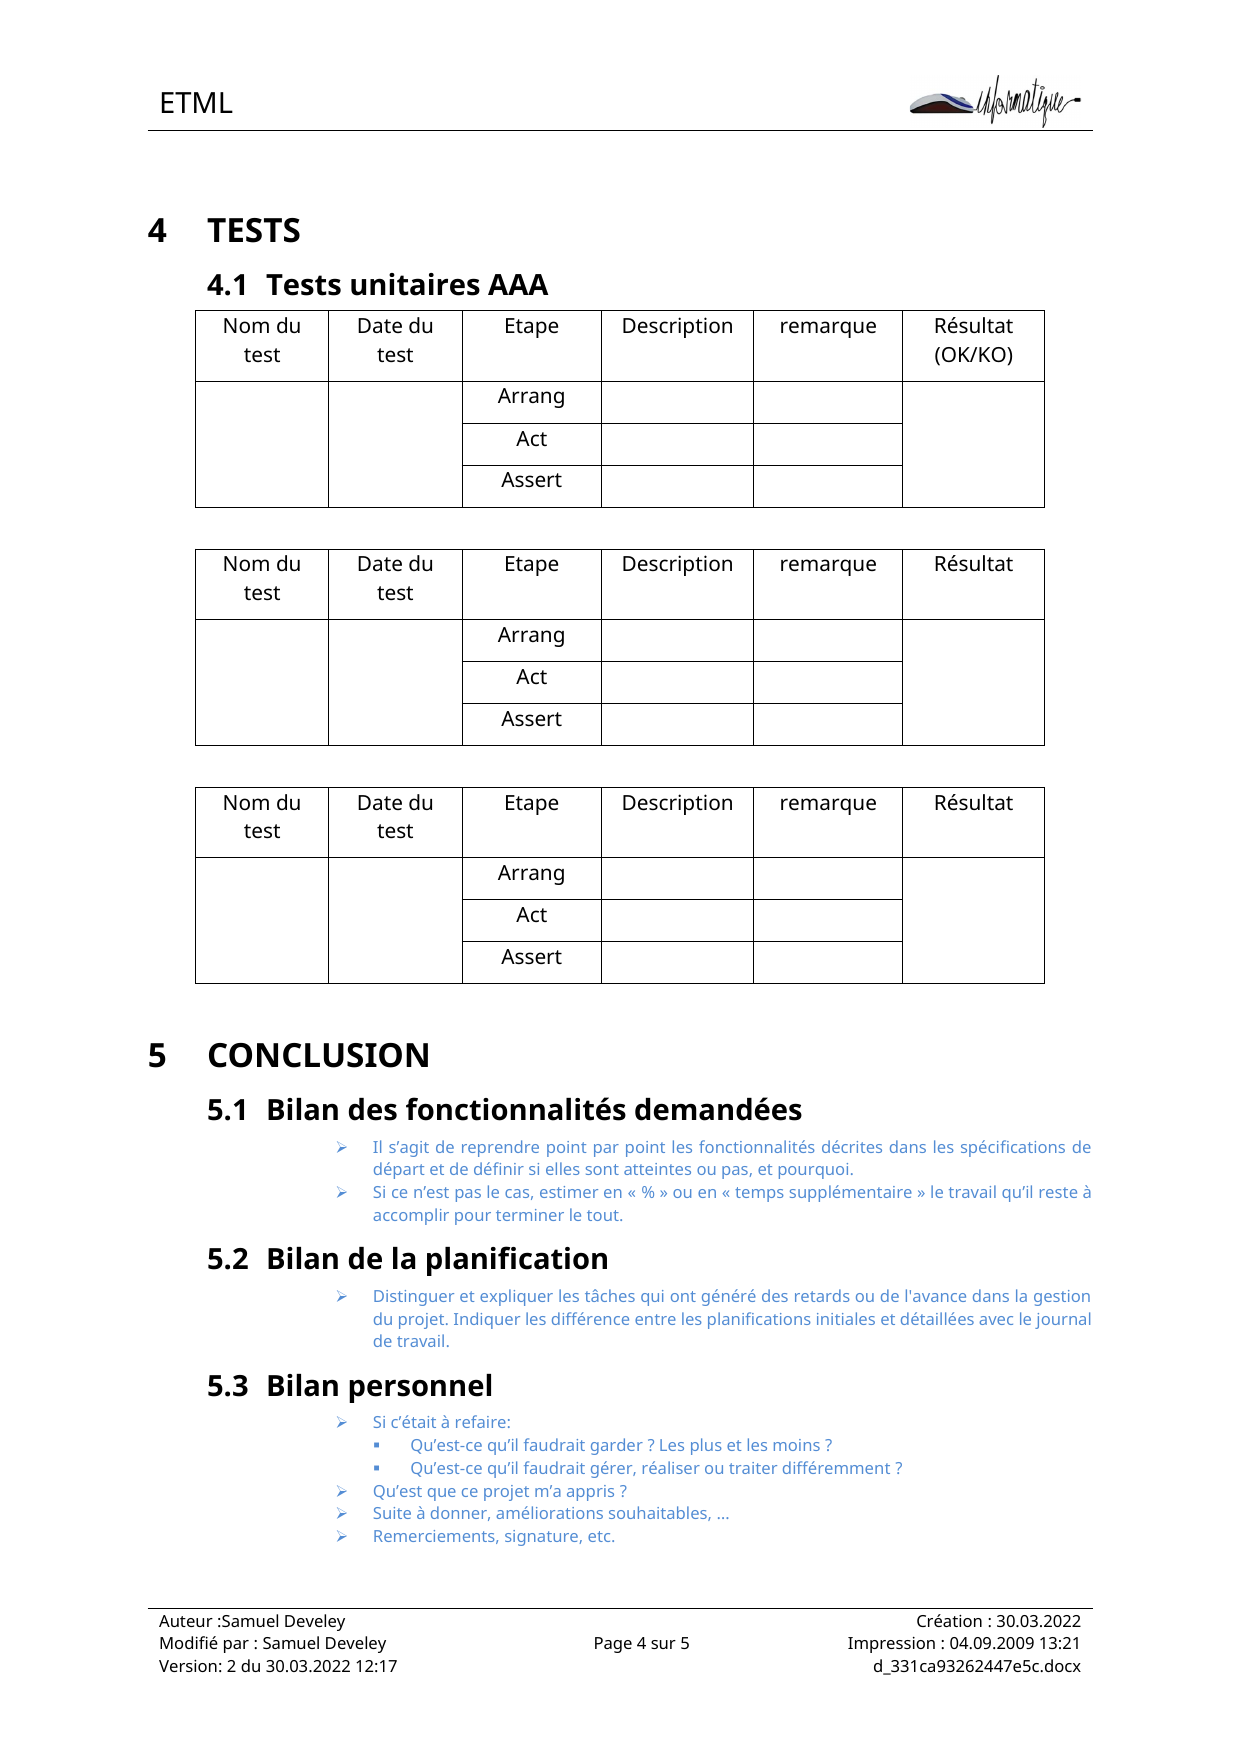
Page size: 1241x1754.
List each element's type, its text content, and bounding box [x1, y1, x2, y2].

table_cell Assert [463, 942, 601, 983]
list Qu’est-ce qu’il faudrait gérer, réaliser ou traiter différemment ? [373, 1457, 1092, 1479]
list Si c’était à refaire: [335, 1411, 1092, 1434]
table_cell [602, 858, 753, 899]
list Remerciements, signature, etc. [335, 1525, 1092, 1547]
table_cell [903, 382, 1044, 507]
list Distinguer et expliquer les tâches qui ont généré des retards ou de l'avance dans la gestion du projet. Indiquer les différence entre les planifications initiales et détaillées avec le journal de travail. [335, 1284, 1092, 1353]
list Suite à donner, améliorations souhaitables, … [335, 1502, 1092, 1525]
table_cell Act [463, 662, 601, 703]
table_header remarque [754, 550, 902, 619]
table_cell [602, 382, 753, 423]
list Qu’est que ce projet m’a appris ? [335, 1479, 1092, 1502]
table_header Date du test [329, 788, 462, 857]
table_header remarque [754, 788, 902, 857]
table_cell Act [463, 900, 601, 941]
subtitle Tests unitaires AAA [207, 264, 1092, 304]
table_cell [754, 382, 902, 423]
table_cell [602, 704, 753, 745]
table_header remarque [754, 311, 902, 381]
table_cell [754, 900, 902, 941]
subtitle Bilan de la planification [207, 1239, 1092, 1278]
table_cell Arrang [463, 620, 601, 661]
table_cell [754, 424, 902, 464]
table_cell [754, 620, 902, 661]
subtitle Bilan des fonctionnalités demandées [207, 1089, 1092, 1129]
picture [909, 75, 1082, 128]
table_cell [196, 858, 328, 983]
table_header Date du test [329, 550, 462, 619]
table_cell [602, 662, 753, 703]
table_cell [329, 620, 462, 745]
list Si ce n’est pas le cas, estimer en « % » ou en « temps supplémentaire » le travail qu’il reste à accomplir pour terminer le tout. [335, 1181, 1092, 1226]
table_header Nom du test [196, 311, 328, 381]
table_cell [329, 858, 462, 983]
table_cell [602, 424, 753, 464]
table_cell Assert [463, 704, 601, 745]
table_header Etape [463, 788, 601, 857]
table_cell [754, 704, 902, 745]
subtitle Bilan personnel [207, 1365, 1092, 1405]
table_cell [329, 382, 462, 507]
table_header Résultat (OK/KO) [903, 311, 1044, 381]
table_header Résultat [903, 788, 1044, 857]
table_cell Arrang [463, 382, 601, 423]
table_header Description [602, 788, 753, 857]
table_header Nom du test [196, 788, 328, 857]
table_header Résultat [903, 550, 1044, 619]
table_cell [754, 858, 902, 899]
table_header Etape [463, 311, 601, 381]
table_cell [754, 942, 902, 983]
table_cell [754, 466, 902, 507]
table_cell [754, 662, 902, 703]
table_cell [196, 620, 328, 745]
table_header Date du test [329, 311, 462, 381]
table_cell [903, 620, 1044, 745]
subtitle Conclusion [148, 1031, 1092, 1077]
table_header Etape [463, 550, 601, 619]
table_header Description [602, 311, 753, 381]
table_cell [903, 858, 1044, 983]
table_cell [196, 382, 328, 507]
table_cell [602, 900, 753, 941]
table_cell Arrang [463, 858, 601, 899]
table_cell [602, 466, 753, 507]
table_cell Act [463, 424, 601, 464]
table_cell [602, 620, 753, 661]
table_header Nom du test [196, 550, 328, 619]
list Il s’agit de reprendre point par point les fonctionnalités décrites dans les spécifications de départ et de définir si elles sont atteintes ou pas, et pourquoi. [335, 1135, 1092, 1181]
table_cell [602, 942, 753, 983]
subtitle Tests [148, 206, 1092, 252]
list Qu’est-ce qu’il faudrait garder ? Les plus et les moins ? [373, 1434, 1092, 1457]
table_header Description [602, 550, 753, 619]
table_cell Assert [463, 466, 601, 507]
